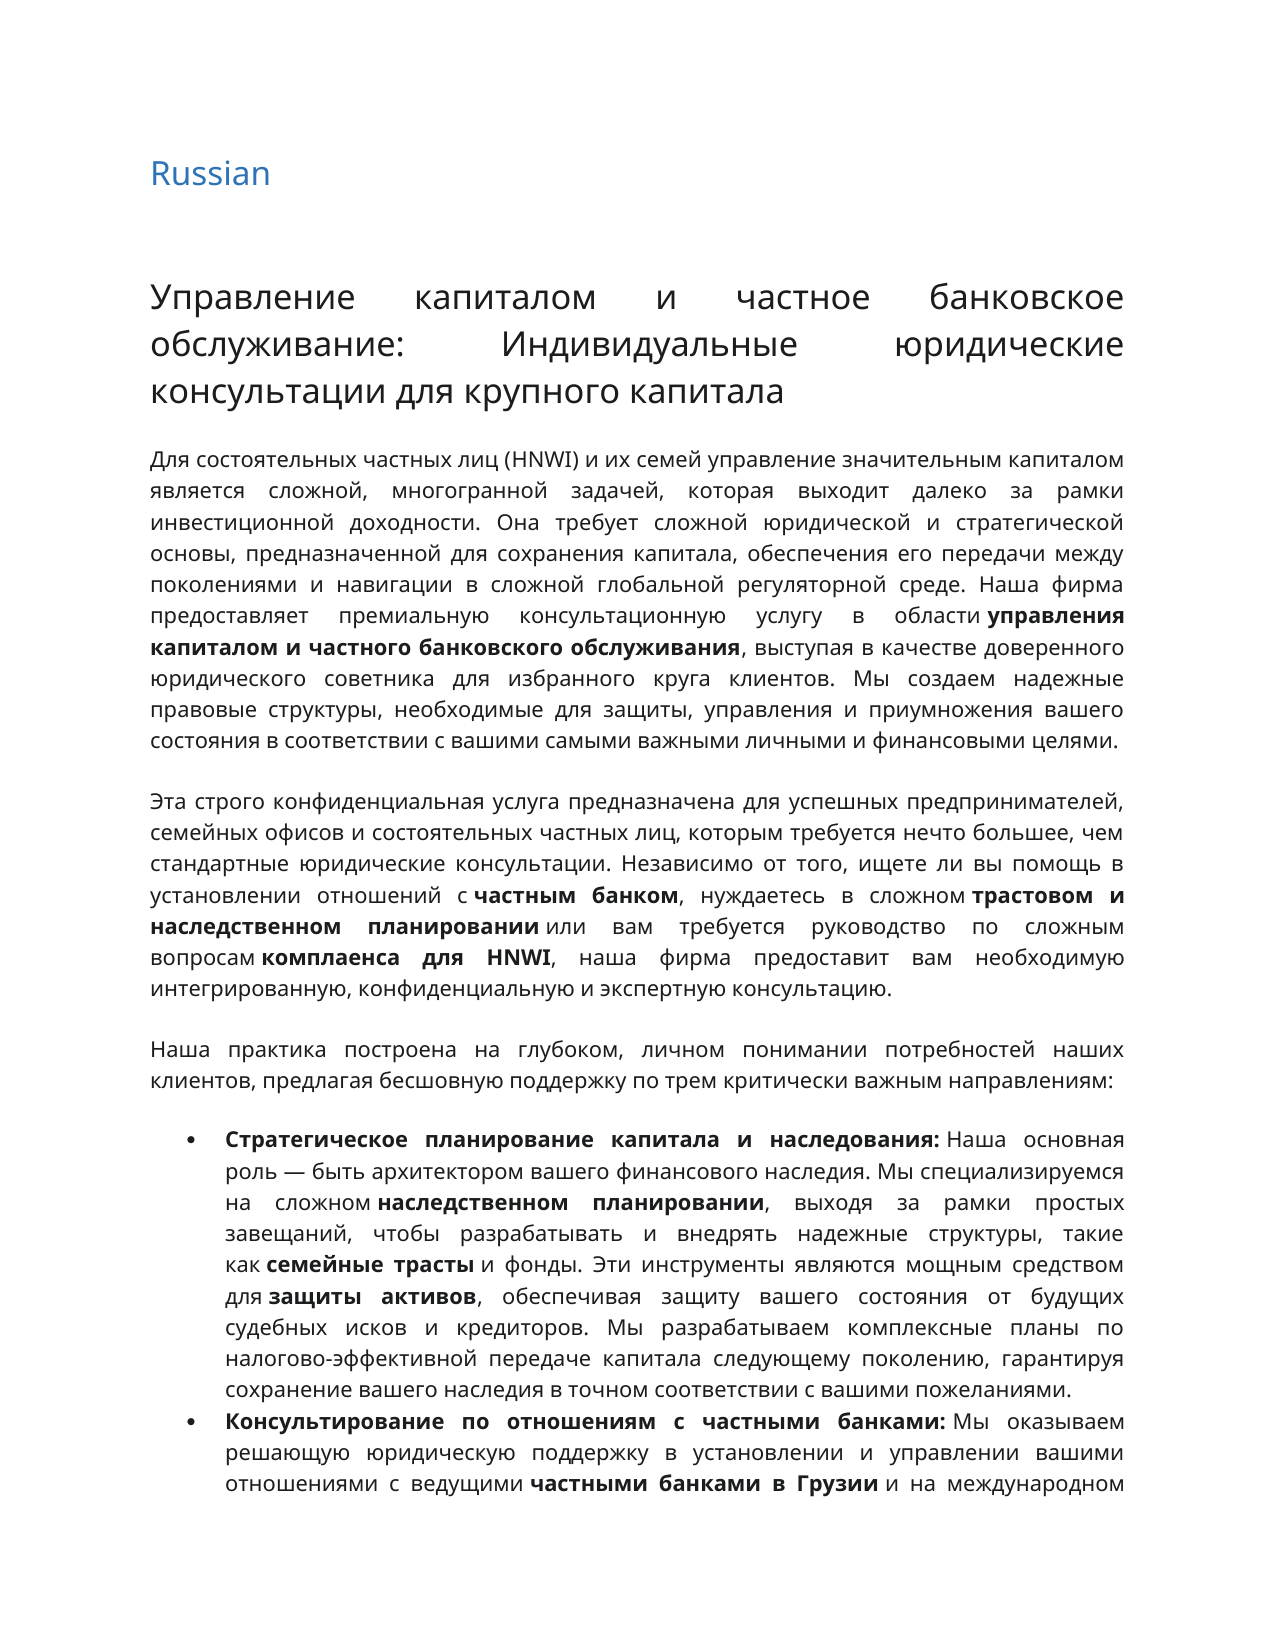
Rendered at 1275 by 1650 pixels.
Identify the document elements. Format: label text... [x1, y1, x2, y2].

subtitle Russian [150, 150, 1125, 195]
text Эта строго конфиденциальная услуга предназначена для успешных предпринимателей, семейных офисов и состоятельных частных лиц, которым требуется нечто большее, чем стандартные юридические консультации. Независимо от того, ищете ли вы помощь в установлении отношений с частным банком, нуждаетесь в сложном трастовом и наследственном планировании или вам требуется руководство по сложным вопросам комплаенса для HNWI, наша фирма предоставит вам необходимую интегрированную, конфиденциальную и экспертную консультацию. [150, 784, 1125, 1003]
list Стратегическое планирование капитала и наследования: Наша основная роль — быть архитектором вашего финансового наследия. Мы специализируемся на сложном наследственном планировании, выходя за рамки простых завещаний, чтобы разрабатывать и внедрять надежные структуры, такие как семейные трасты и фонды. Эти инструменты являются мощным средством для защиты активов, обеспечивая защиту вашего состояния от будущих судебных исков и кредиторов. Мы разрабатываем комплексные планы по налогово-эффективной передаче капитала следующему поколению, гарантируя сохранение вашего наследия в точном соответствии с вашими пожеланиями. [187, 1123, 1125, 1404]
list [187, 1404, 1125, 1498]
text Для состоятельных частных лиц (HNWI) и их семей управление значительным капиталом является сложной, многогранной задачей, которая выходит далеко за рамки инвестиционной доходности. Она требует сложной юридической и стратегической основы, предназначенной для сохранения капитала, обеспечения его передачи между поколениями и навигации в сложной глобальной регуляторной среде. Наша фирма предоставляет премиальную консультационную услугу в области управления капиталом и частного банковского обслуживания, выступая в качестве доверенного юридического советника для избранного круга клиентов. Мы создаем надежные правовые структуры, необходимые для защиты, управления и приумножения вашего состояния в соответствии с вашими самыми важными личными и финансовыми целями. [150, 443, 1125, 755]
subtitle Управление капиталом и частное банковское обслуживание: Индивидуальные юридические консультации для крупного капитала [150, 273, 1125, 413]
text Наша практика построена на глубоком, личном понимании потребностей наших клиентов, предлагая бесшовную поддержку по трем критически важным направлениям: [150, 1032, 1125, 1095]
